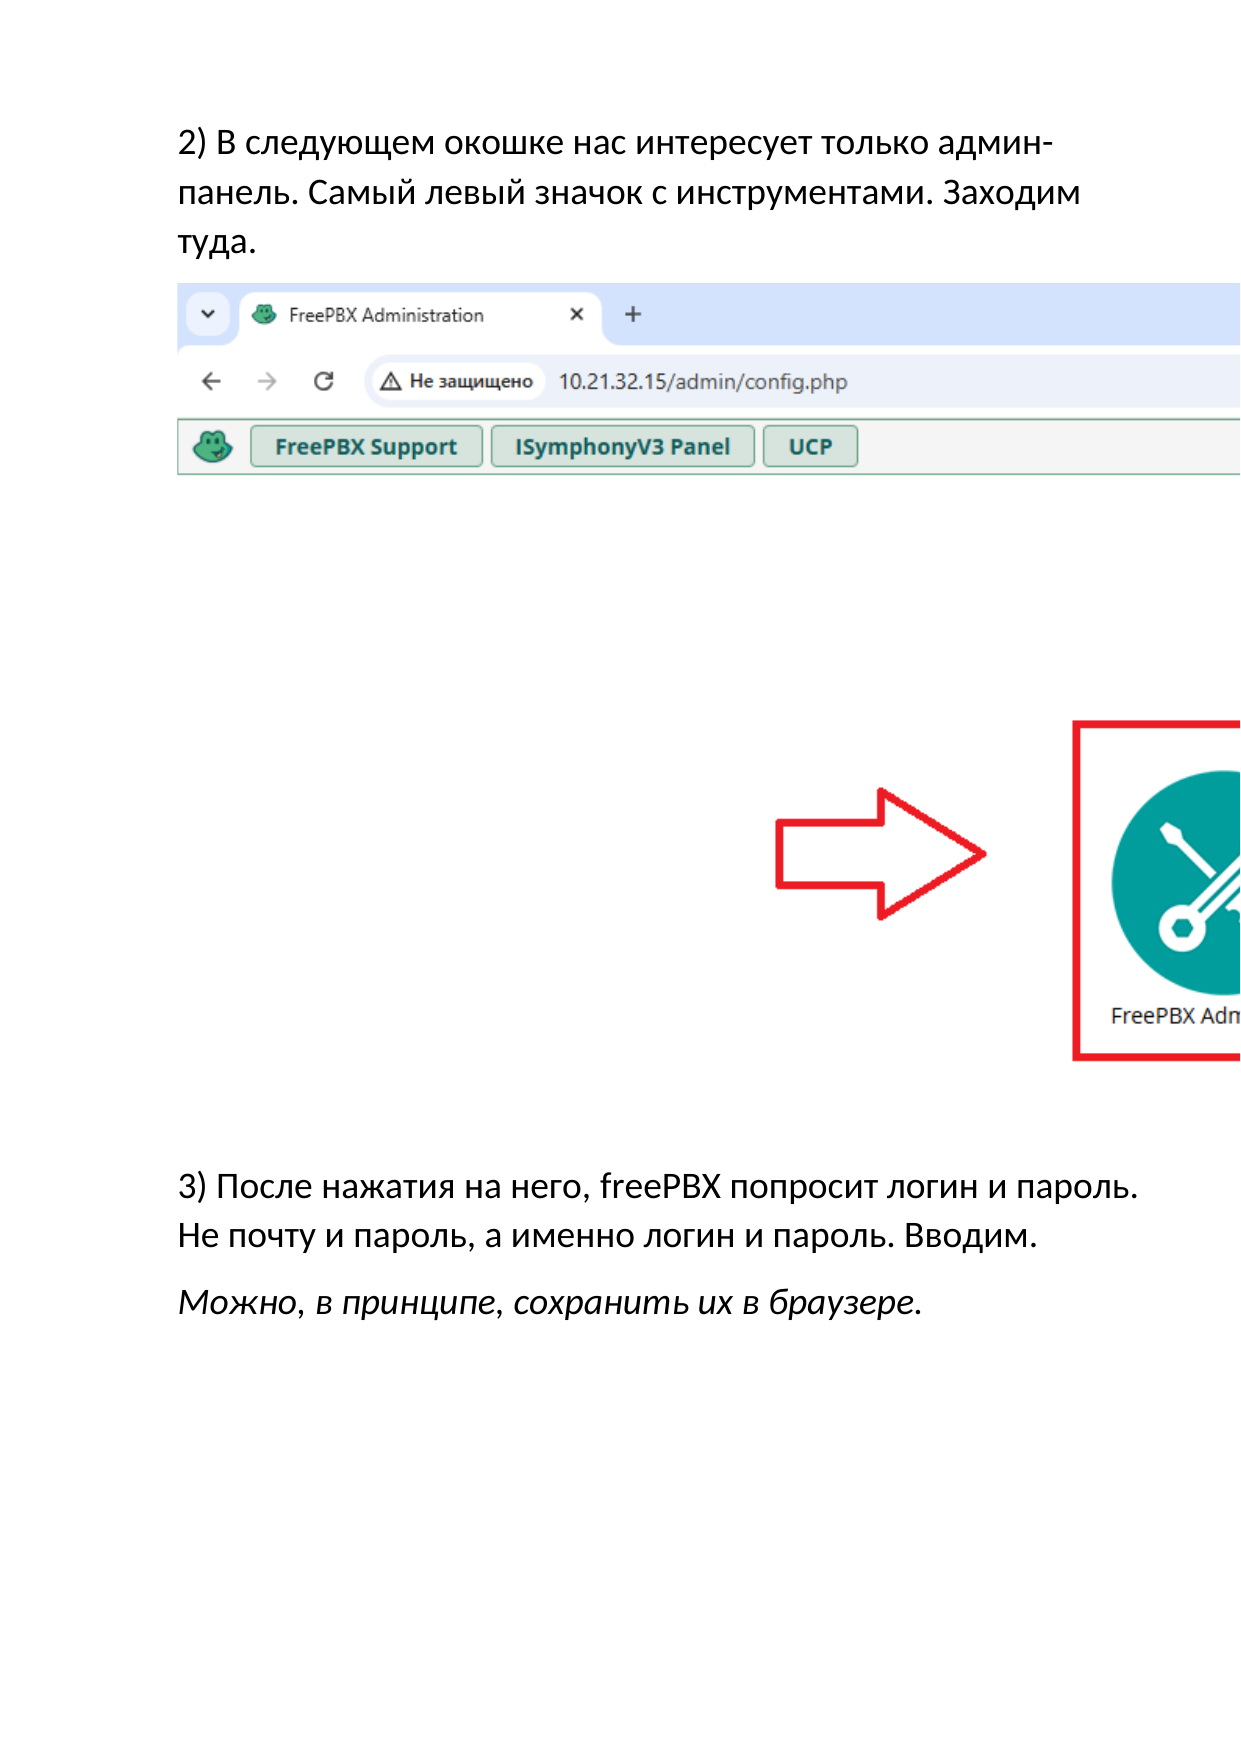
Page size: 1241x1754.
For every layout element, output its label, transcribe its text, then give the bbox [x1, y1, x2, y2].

text 2) В следующем окошке нас интересует только админ-панель. Самый левый значок с инструментами. Заходим туда. [177, 118, 1152, 263]
text 3) После нажатия на него, freePBX попросит логин и пароль. Не почту и пароль, а именно логин и пароль. Вводим. [177, 1162, 1152, 1257]
text Можно, в принципе, сохранить их в браузере. [177, 1278, 1152, 1323]
picture [177, 283, 1241, 1077]
